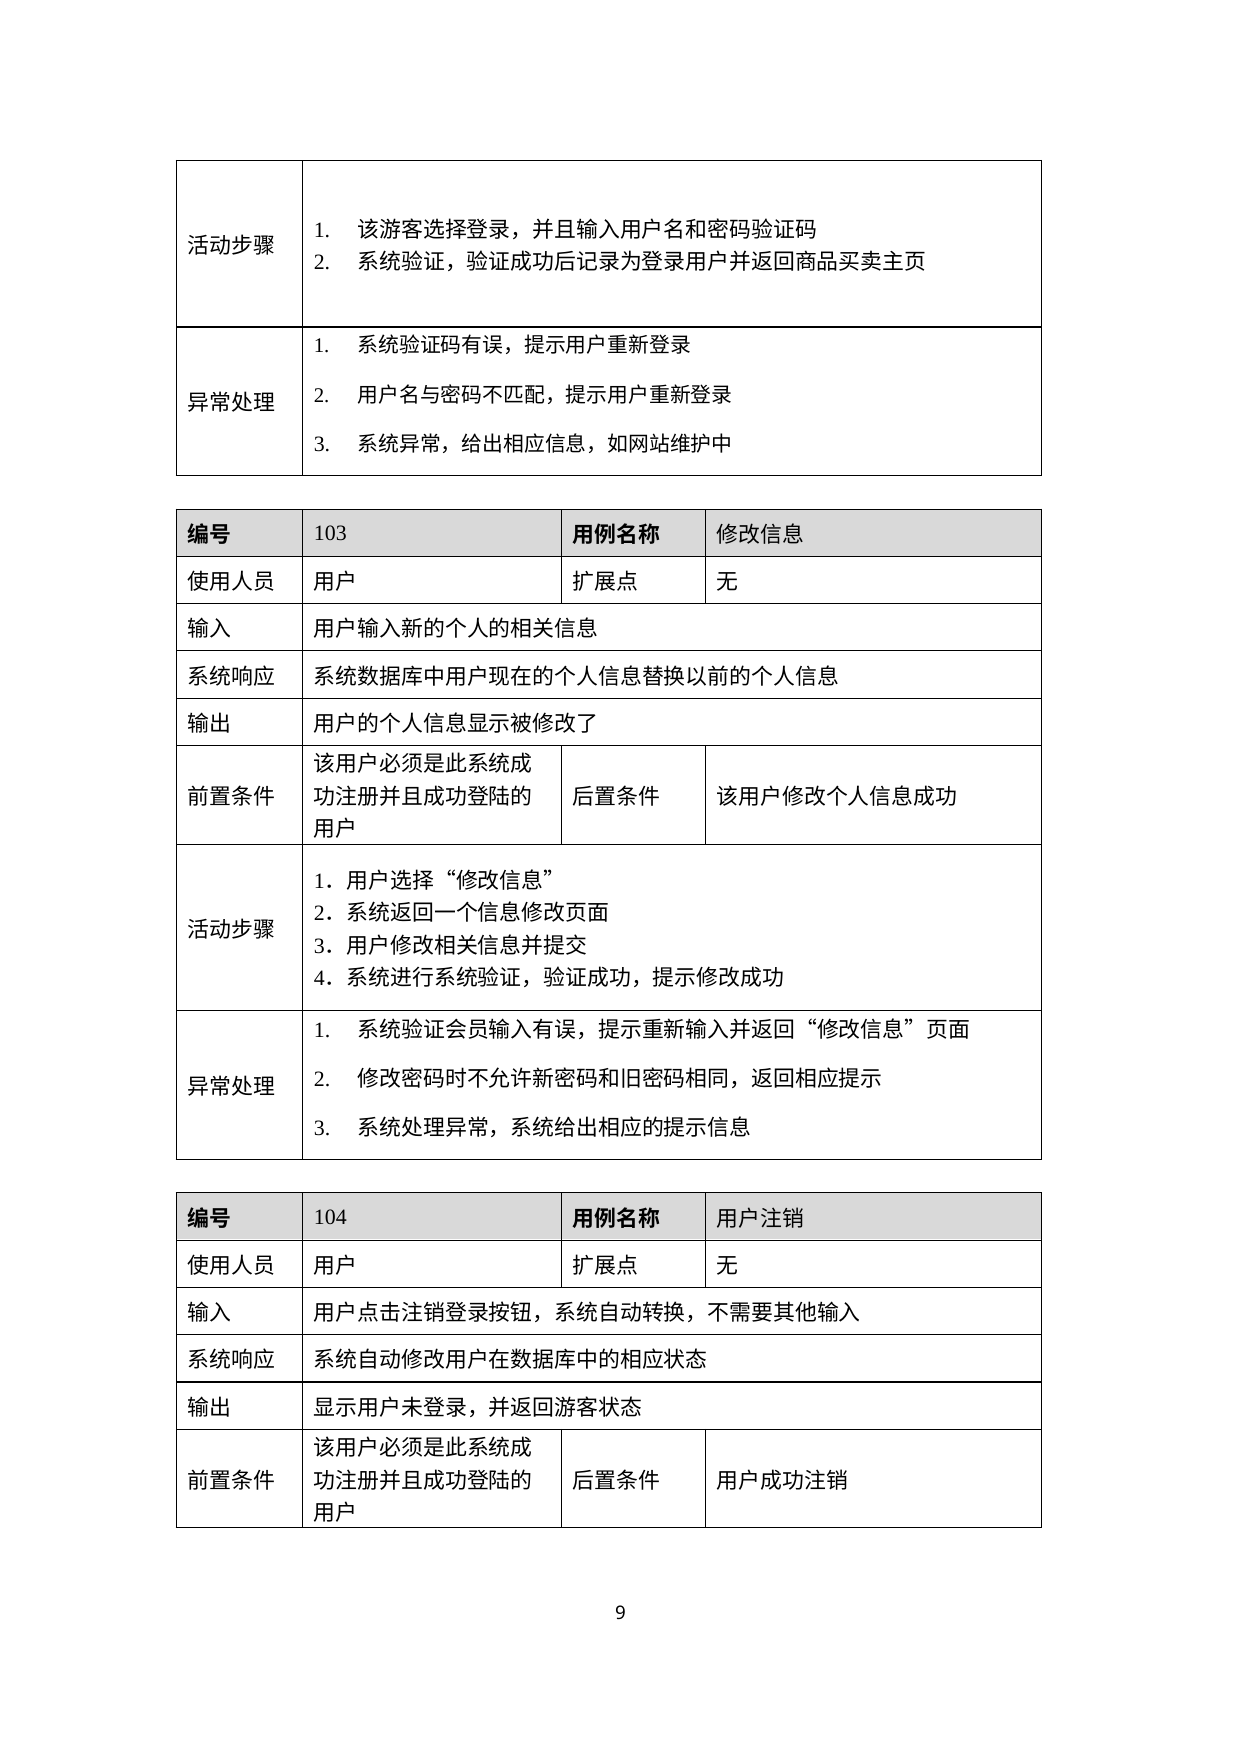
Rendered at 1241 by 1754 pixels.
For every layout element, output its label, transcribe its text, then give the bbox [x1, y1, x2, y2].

table_cell 活动步骤 [177, 845, 302, 1010]
table_cell 该用户必须是此系统成功注册并且成功登陆的用户 [303, 746, 561, 843]
table_cell 后置条件 [562, 1430, 705, 1527]
table_cell 使用人员 [177, 557, 302, 603]
table_cell 1．用户选择“修改信息” 2．系统返回一个信息修改页面 3．用户修改相关信息并提交 4．系统进行系统验证，验证成功，提示修改成功 [303, 845, 1041, 1010]
table_cell 输出 [177, 1383, 302, 1429]
table_cell 后置条件 [562, 746, 705, 843]
table_cell 异常处理 [177, 328, 302, 475]
table_cell 系统验证码有误，提示用户重新登录 用户名与密码不匹配，提示用户重新登录 系统异常，给出相应信息，如网站维护中 [303, 328, 1041, 475]
table_cell 扩展点 [562, 1241, 705, 1287]
table_header 用例名称 [562, 510, 705, 556]
table_cell 系统数据库中用户现在的个人信息替换以前的个人信息 [303, 651, 1041, 698]
table_header 用户注销 [706, 1193, 1041, 1239]
table_header 编号 [177, 510, 302, 556]
table_cell 用户成功注销 [706, 1430, 1041, 1527]
table_cell 输入 [177, 604, 302, 650]
table_cell 用户输入新的个人的相关信息 [303, 604, 1041, 650]
table_cell 用户的个人信息显示被修改了 [303, 699, 1041, 745]
table_cell 1. 该游客选择登录，并且输入用户名和密码验证码 2. 系统验证，验证成功后记录为登录用户并返回商品买卖主页 [303, 161, 1041, 326]
table_cell 使用人员 [177, 1241, 302, 1287]
table_cell 活动步骤 [177, 161, 302, 326]
table_header 104 [303, 1193, 561, 1239]
table_header 修改信息 [706, 510, 1041, 556]
table_cell 无 [706, 557, 1041, 603]
table_cell 前置条件 [177, 1430, 302, 1527]
table_cell 显示用户未登录，并返回游客状态 [303, 1383, 1041, 1429]
table_cell 扩展点 [562, 557, 705, 603]
table_cell 系统响应 [177, 1335, 302, 1381]
table_cell 系统自动修改用户在数据库中的相应状态 [303, 1335, 1041, 1381]
table_cell 输入 [177, 1288, 302, 1334]
table_cell 用户点击注销登录按钮，系统自动转换，不需要其他输入 [303, 1288, 1041, 1334]
table_cell 用户 [303, 557, 561, 603]
table_cell 用户 [303, 1241, 561, 1287]
table_cell 系统验证会员输入有误，提示重新输入并返回“修改信息”页面 修改密码时不允许新密码和旧密码相同，返回相应提示 系统处理异常，系统给出相应的提示信息 [303, 1011, 1041, 1159]
table_header 编号 [177, 1193, 302, 1239]
table_cell 无 [706, 1241, 1041, 1287]
table_header 103 [303, 510, 561, 556]
table_cell 该用户修改个人信息成功 [706, 746, 1041, 843]
table_cell 该用户必须是此系统成功注册并且成功登陆的用户 [303, 1430, 561, 1527]
table_cell 系统响应 [177, 651, 302, 698]
table_cell 前置条件 [177, 746, 302, 843]
table_cell 异常处理 [177, 1011, 302, 1159]
table_header 用例名称 [562, 1193, 705, 1239]
table_cell 输出 [177, 699, 302, 745]
